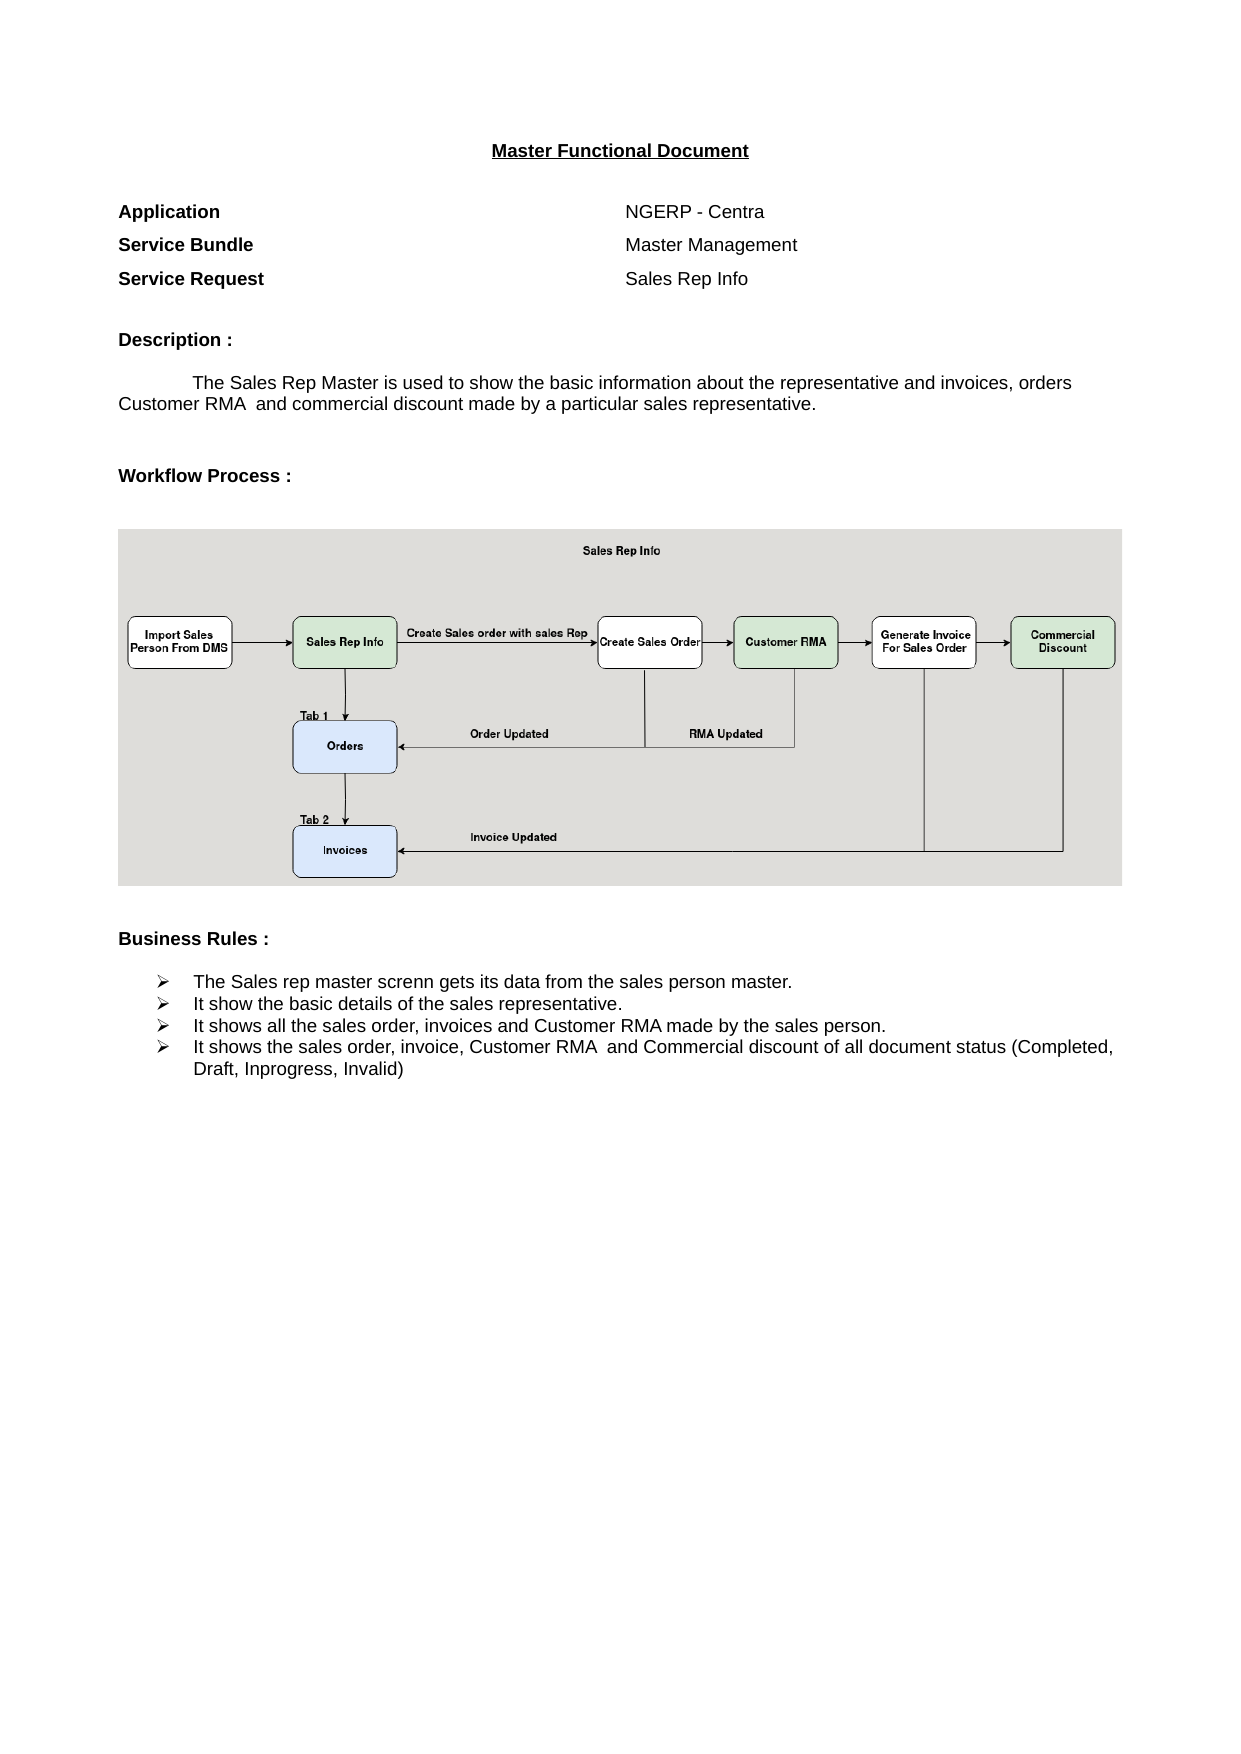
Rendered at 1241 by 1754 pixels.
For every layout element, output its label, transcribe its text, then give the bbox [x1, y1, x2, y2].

table_header Application [118, 195, 620, 228]
text Workflow Process : [118, 465, 1122, 487]
text Description : [118, 328, 1122, 350]
list The Sales rep master screnn gets its data from the sales person master. [156, 971, 1122, 993]
text The Sales Rep Master is used to show the basic information about the representative and invoices, orders Customer RMA and commercial discount made by a particular sales representative. [118, 372, 1122, 415]
table_header NGERP - Centra [620, 195, 1122, 228]
table_cell Master Management [620, 228, 1122, 262]
list It shows all the sales order, invoices and Customer RMA made by the sales person. [156, 1015, 1122, 1036]
text Master Functional Document [118, 140, 1122, 161]
picture [118, 529, 1123, 886]
table_cell Service Request [118, 262, 620, 295]
table_cell Service Bundle [118, 228, 620, 262]
list It shows the sales order, invoice, Customer RMA and Commercial discount of all document status (Completed, Draft, Inprogress, Invalid) [156, 1036, 1122, 1079]
text Business Rules : [118, 928, 1122, 950]
list It show the basic details of the sales representative. [156, 993, 1122, 1015]
table_cell Sales Rep Info [620, 262, 1122, 295]
